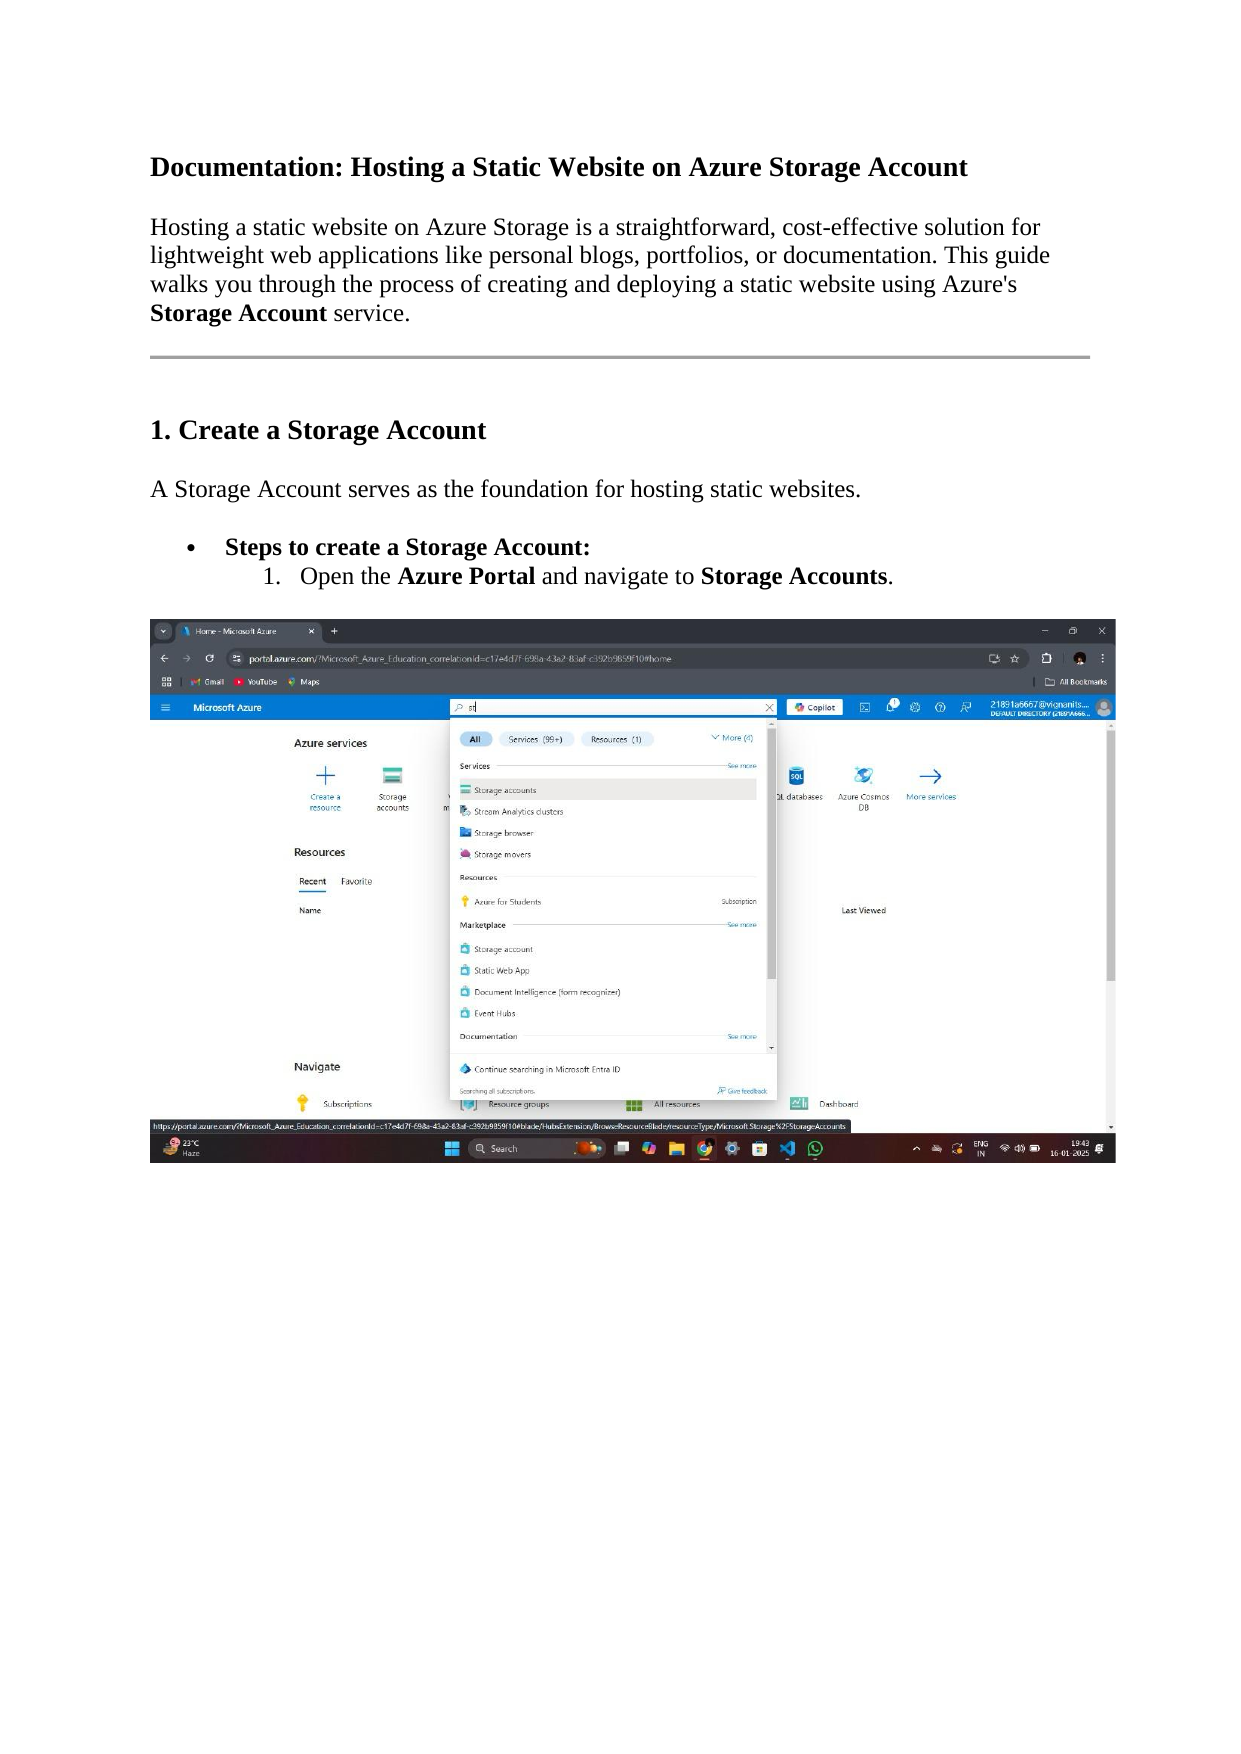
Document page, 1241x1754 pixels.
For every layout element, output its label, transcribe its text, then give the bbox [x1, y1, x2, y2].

text A Storage Account serves as the foundation for hosting static websites. [150, 474, 1090, 503]
text 1. Create a Storage Account [150, 413, 1090, 445]
text Documentation: Hosting a Static Website on Azure Storage Account [150, 150, 1090, 182]
text Hosting a static website on Azure Storage is a straightforward, cost-effective solution for lightweight web applications like personal blogs, portfolios, or documentation. This guide walks you through the process of creating and deploying a static website using Azure's Storage Account service. [150, 212, 1090, 327]
list Steps to create a Storage Account: [187, 532, 1090, 561]
list Open the Azure Portal and navigate to Storage Accounts. [262, 561, 1090, 590]
picture [150, 619, 1116, 1163]
